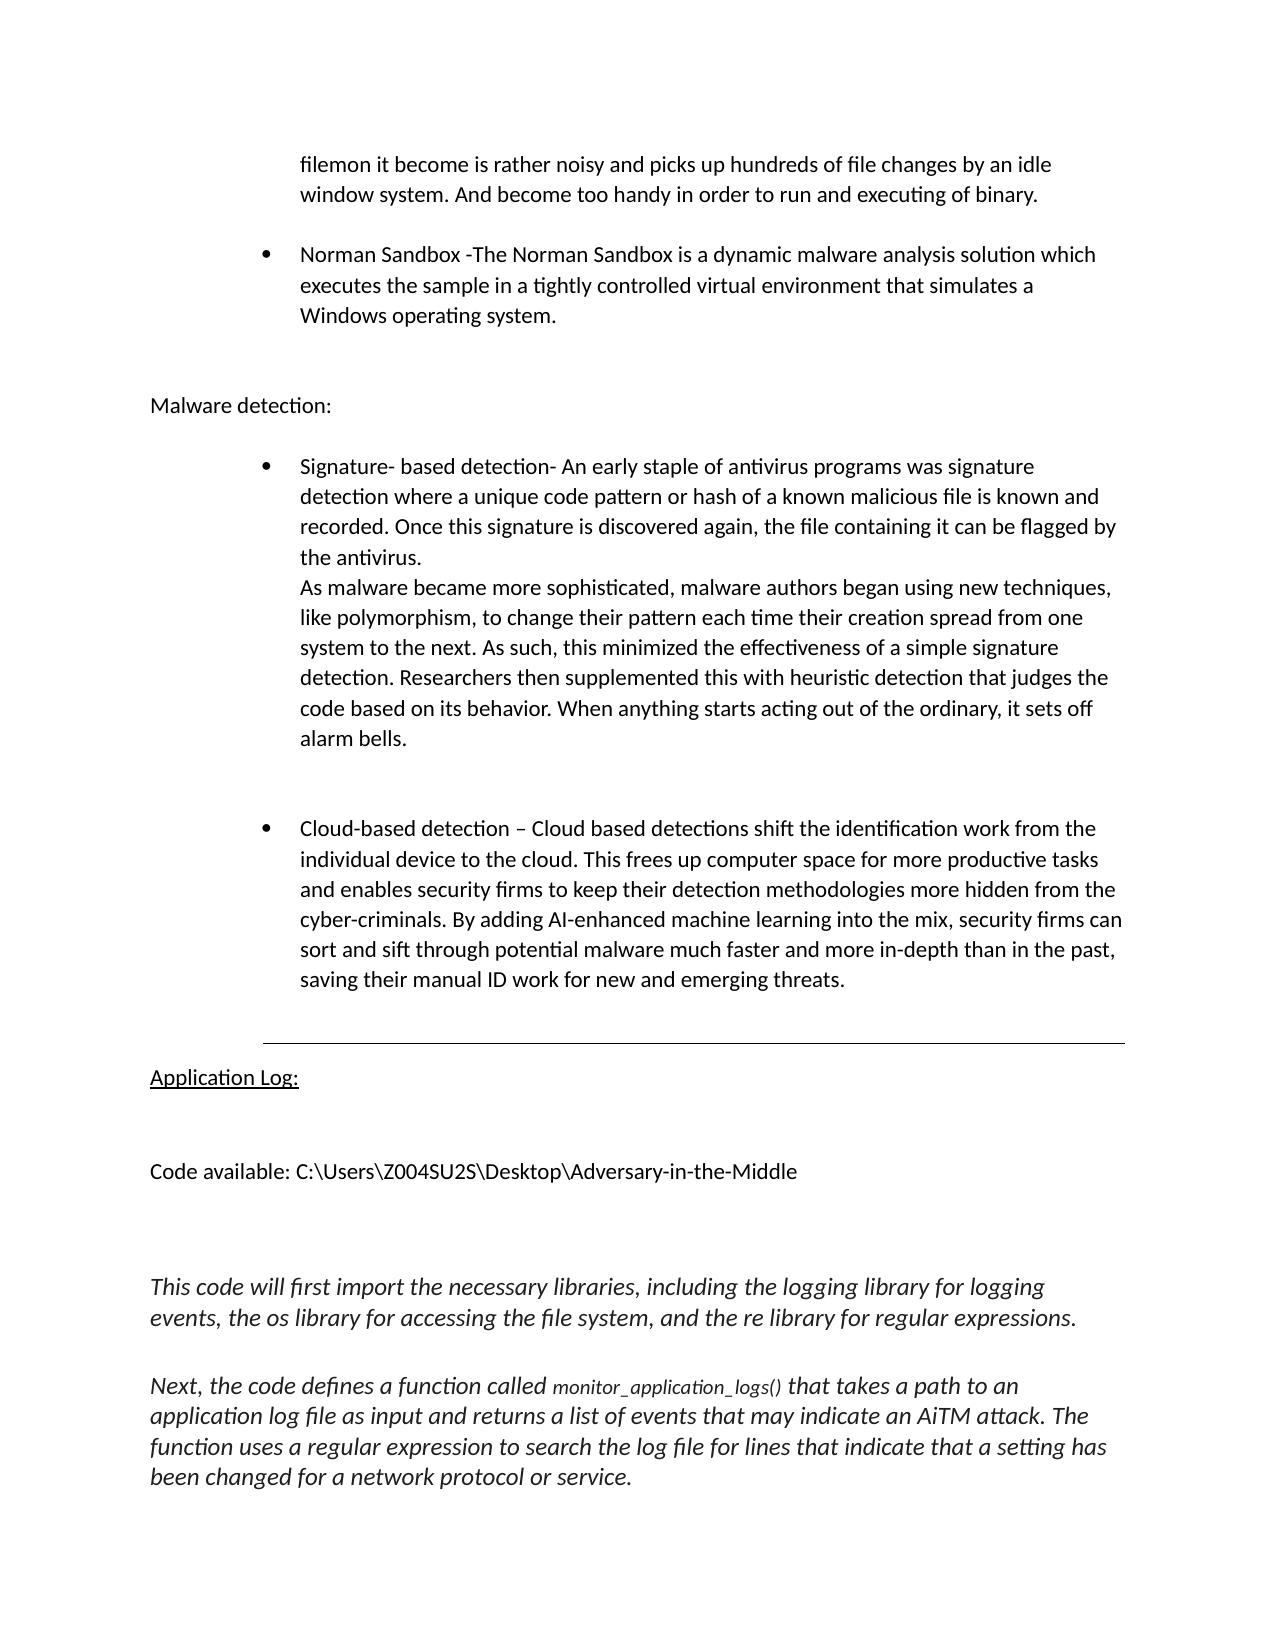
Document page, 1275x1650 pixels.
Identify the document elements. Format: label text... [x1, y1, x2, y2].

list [262, 150, 1125, 208]
list Norman Sandbox -The Norman Sandbox is a dynamic malware analysis solution which executes the sample in a tightly controlled virtual environment that simulates a Windows operating system. [262, 241, 1125, 329]
list Malware detection: [150, 392, 1125, 420]
text This code will first import the necessary libraries, including the logging library for logging events, the os library for accessing the file system, and the re library for regular expressions. [150, 1271, 1125, 1332]
list Cloud-based detection – Cloud based detections shift the identification work from the individual device to the cloud. This frees up computer space for more productive tasks and enables security firms to keep their detection methodologies more hidden from the cyber-criminals. By adding AI-enhanced machine learning into the mix, security firms can sort and sift through potential malware much faster and more in-depth than in the past, saving their manual ID work for new and emerging threats. [262, 814, 1125, 994]
text Next, the code defines a function called monitor_application_logs() that takes a path to an application log file as input and returns a list of events that may indicate an AiTM attack. The function uses a regular expression to search the log file for lines that indicate that a setting has been changed for a network protocol or service. [150, 1370, 1125, 1492]
text Application Log: [150, 1063, 1125, 1091]
text Code available: C:\Users\Z004SU2S\Desktop\Adversary-in-the-Middle [150, 1157, 1125, 1185]
list Signature- based detection- An early staple of antivirus programs was signature detection where a unique code pattern or hash of a known malicious file is known and recorded. Once this signature is discovered again, the file containing it can be flagged by the antivirus. [262, 452, 1125, 571]
list As malware became more sophisticated, malware authors began using new techniques, like polymorphism, to change their pattern each time their creation spread from one system to the next. As such, this minimized the effectiveness of a simple signature detection. Researchers then supplemented this with heuristic detection that judges the code based on its behavior. When anything starts acting out of the ordinary, it sets off alarm bells. [300, 573, 1125, 752]
